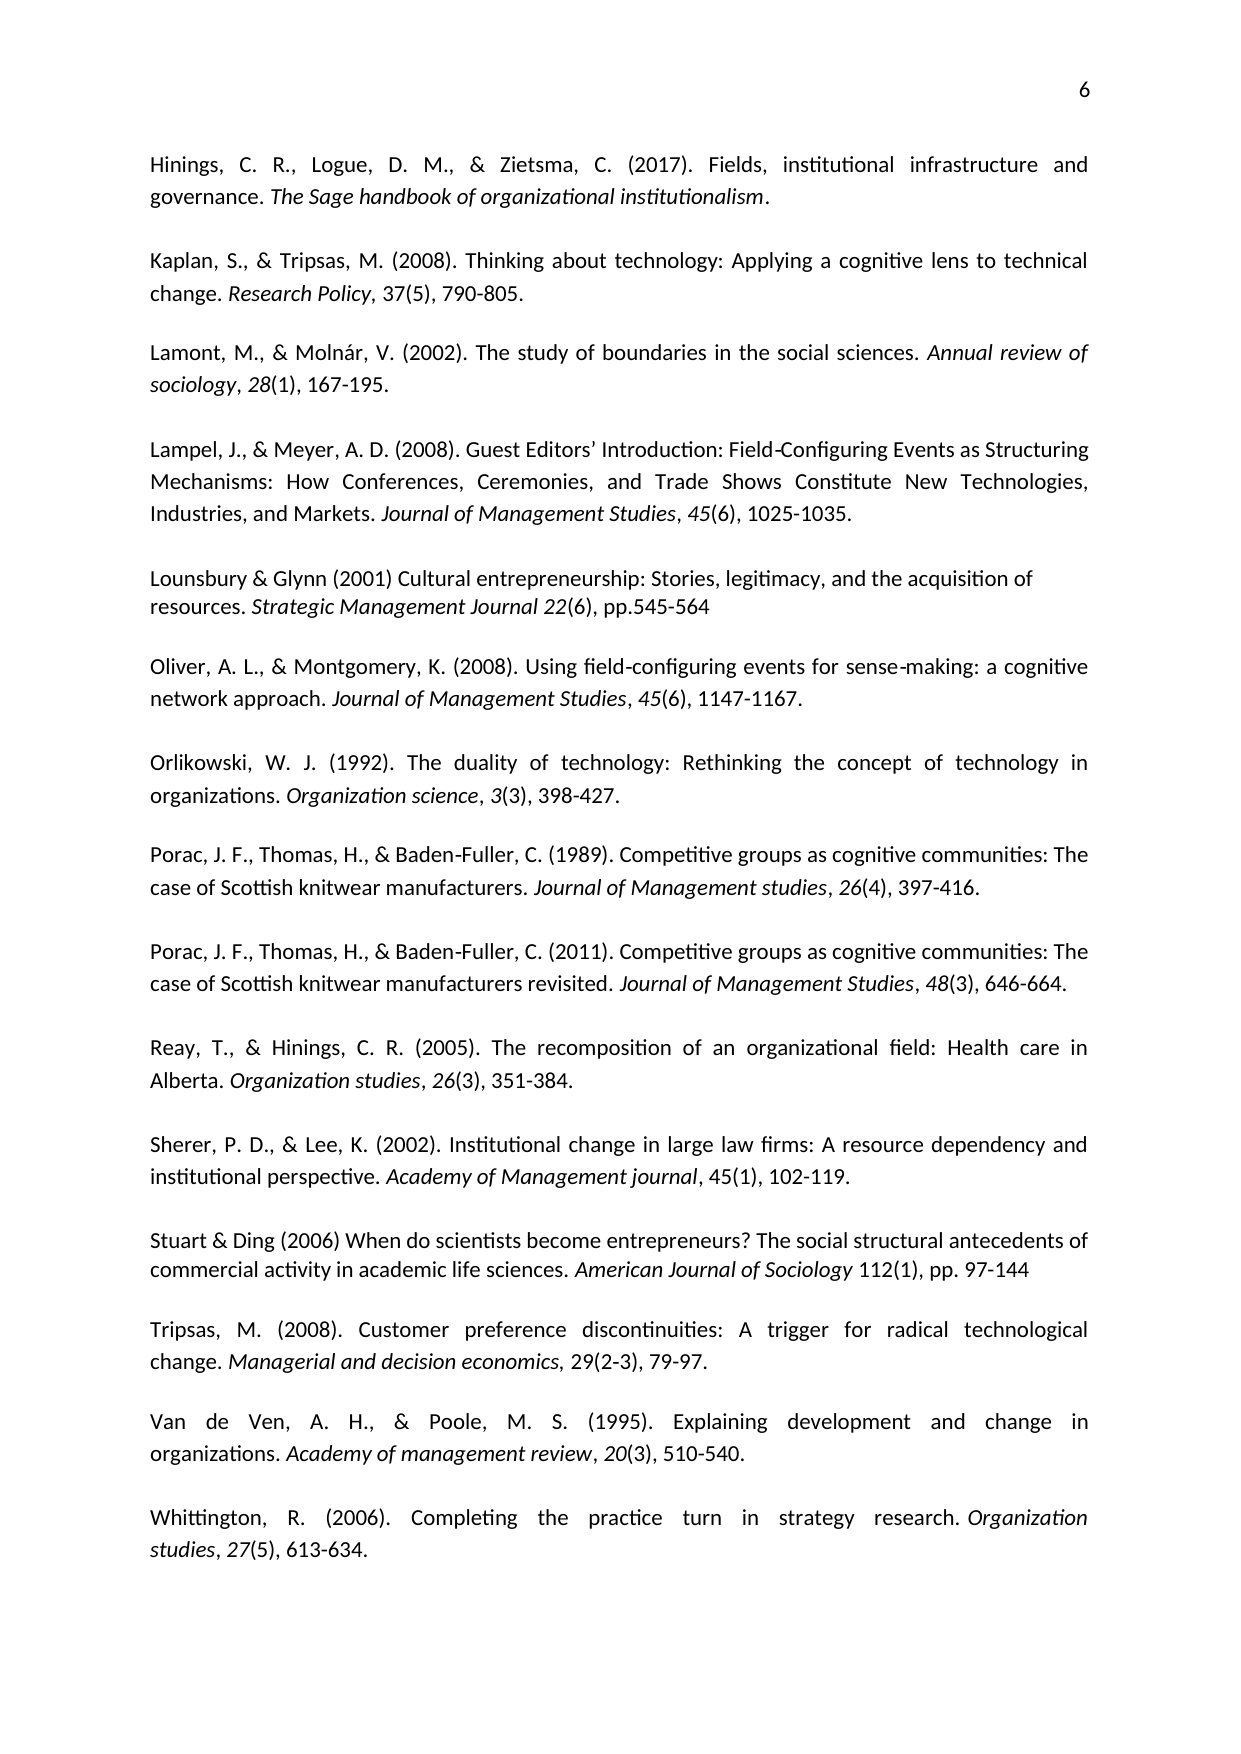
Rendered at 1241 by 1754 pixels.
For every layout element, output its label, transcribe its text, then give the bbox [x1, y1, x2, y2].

text Porac, J. F., Thomas, H., & Baden‐Fuller, C. (1989). Competitive groups as cognitive communities: The case of Scottish knitwear manufacturers. Journal of Management studies, 26(4), 397-416. [150, 840, 1090, 901]
text Kaplan, S., & Tripsas, M. (2008). Thinking about technology: Applying a cognitive lens to technical change. Research Policy, 37(5), 790-805. [150, 247, 1090, 307]
text Lounsbury & Glynn (2001) Cultural entrepreneurship: Stories, legitimacy, and the acquisition of resources. Strategic Management Journal 22(6), pp.545-564 [150, 564, 1090, 620]
text Lamont, M., & Molnár, V. (2002). The study of boundaries in the social sciences. Annual review of sociology, 28(1), 167-195. [150, 338, 1090, 399]
text Stuart & Ding (2006) When do scientists become entrepreneurs? The social structural antecedents of commercial activity in academic life sciences. American Journal of Sociology 112(1), pp. 97-144 [150, 1227, 1090, 1283]
text Oliver, A. L., & Montgomery, K. (2008). Using field‐configuring events for sense‐making: a cognitive network approach. Journal of Management Studies, 45(6), 1147-1167. [150, 652, 1090, 712]
text Whittington, R. (2006). Completing the practice turn in strategy research. Organization studies, 27(5), 613-634. [150, 1503, 1090, 1563]
text Orlikowski, W. J. (1992). The duality of technology: Rethinking the concept of technology in organizations. Organization science, 3(3), 398-427. [150, 748, 1090, 809]
text Porac, J. F., Thomas, H., & Baden‐Fuller, C. (2011). Competitive groups as cognitive communities: The case of Scottish knitwear manufacturers revisited. Journal of Management Studies, 48(3), 646-664. [150, 937, 1090, 997]
text Reay, T., & Hinings, C. R. (2005). The recomposition of an organizational field: Health care in Alberta. Organization studies, 26(3), 351-384. [150, 1033, 1090, 1094]
text Tripsas, M. (2008). Customer preference discontinuities: A trigger for radical technological change. Managerial and decision economics, 29(2‐3), 79-97. [150, 1315, 1090, 1375]
text Lampel, J., & Meyer, A. D. (2008). Guest Editors’ Introduction: Field‐Configuring Events as Structuring Mechanisms: How Conferences, Ceremonies, and Trade Shows Constitute New Technologies, Industries, and Markets. Journal of Management Studies, 45(6), 1025-1035. [150, 435, 1090, 527]
text Hinings, C. R., Logue, D. M., & Zietsma, C. (2017). Fields, institutional infrastructure and governance. The Sage handbook of organizational institutionalism. [150, 150, 1090, 210]
text Sherer, P. D., & Lee, K. (2002). Institutional change in large law firms: A resource dependency and institutional perspective. Academy of Management journal, 45(1), 102-119. [150, 1130, 1090, 1190]
text Van de Ven, A. H., & Poole, M. S. (1995). Explaining development and change in organizations. Academy of management review, 20(3), 510-540. [150, 1407, 1090, 1467]
